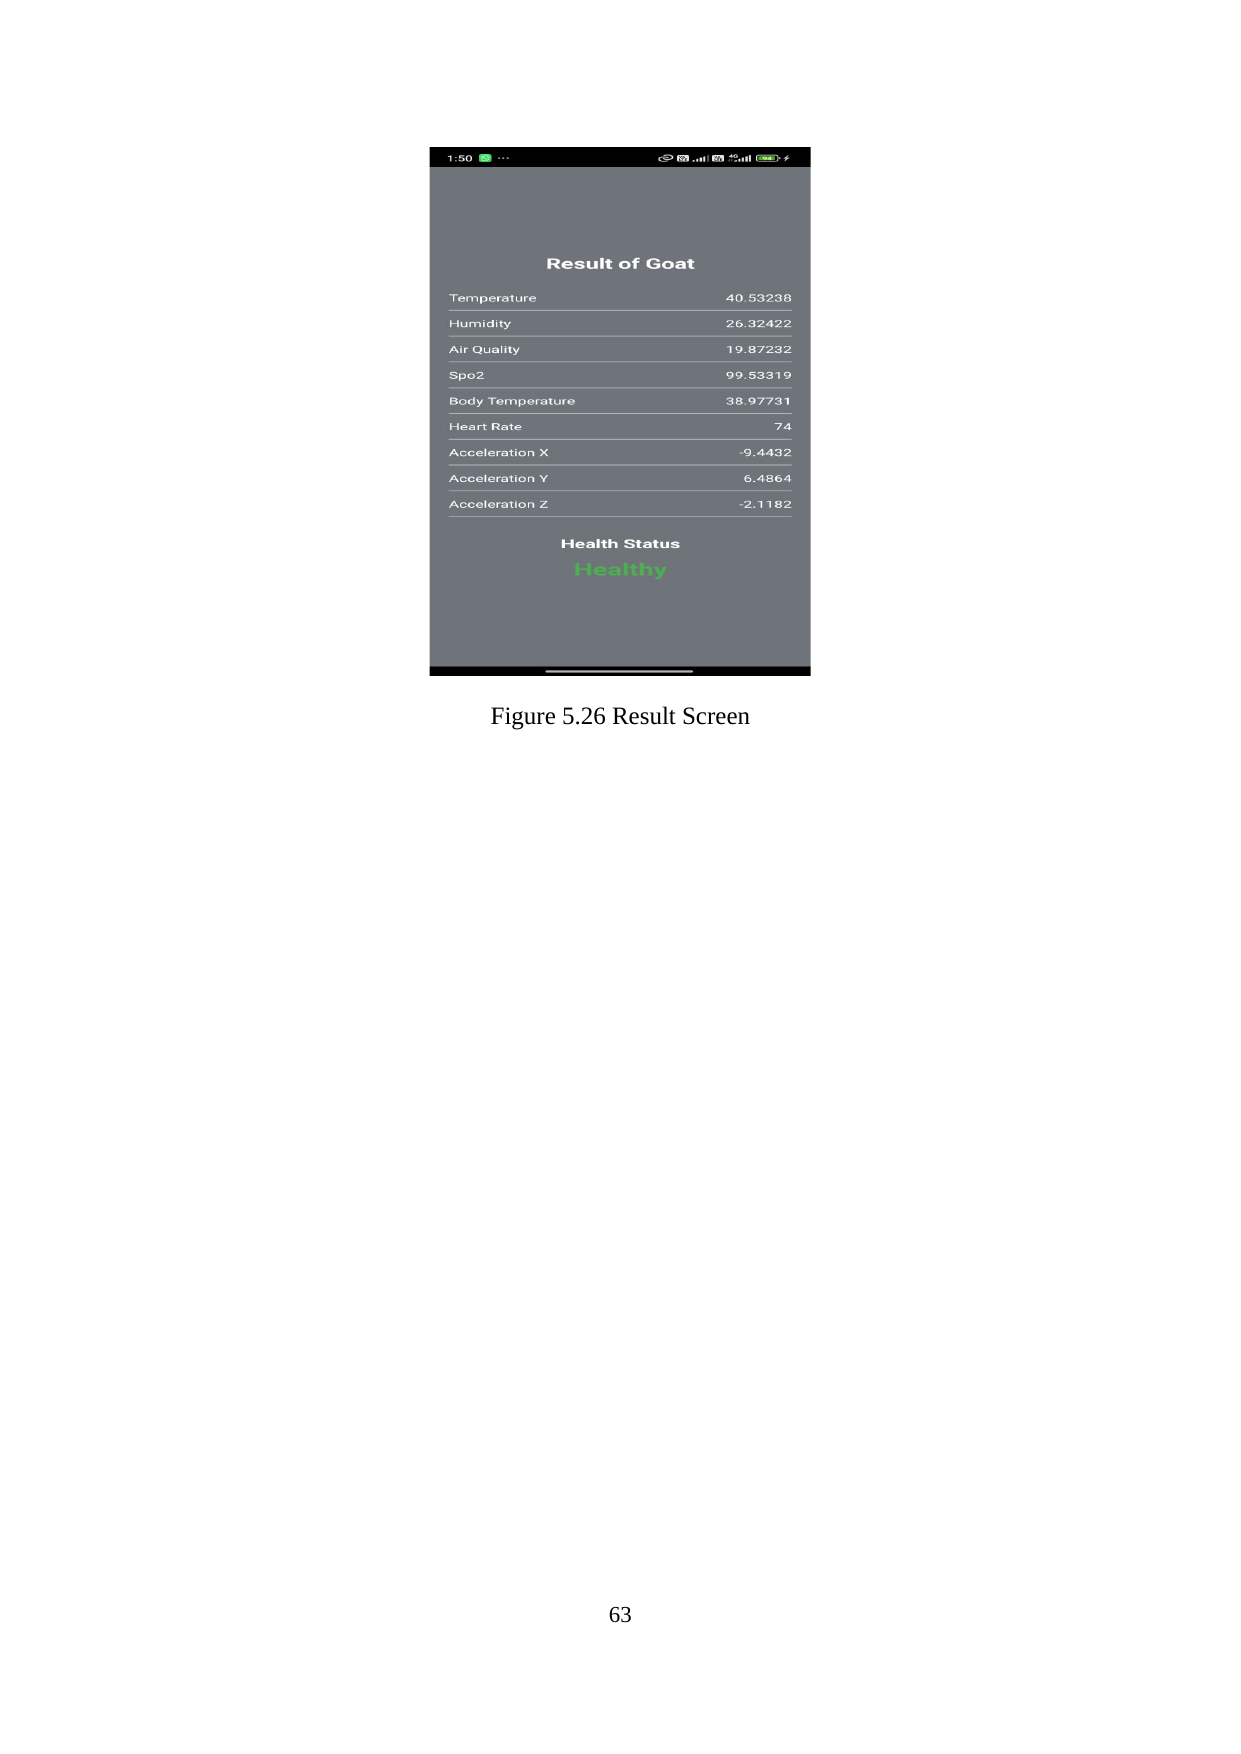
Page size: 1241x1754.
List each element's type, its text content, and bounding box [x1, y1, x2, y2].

picture [429, 147, 811, 676]
